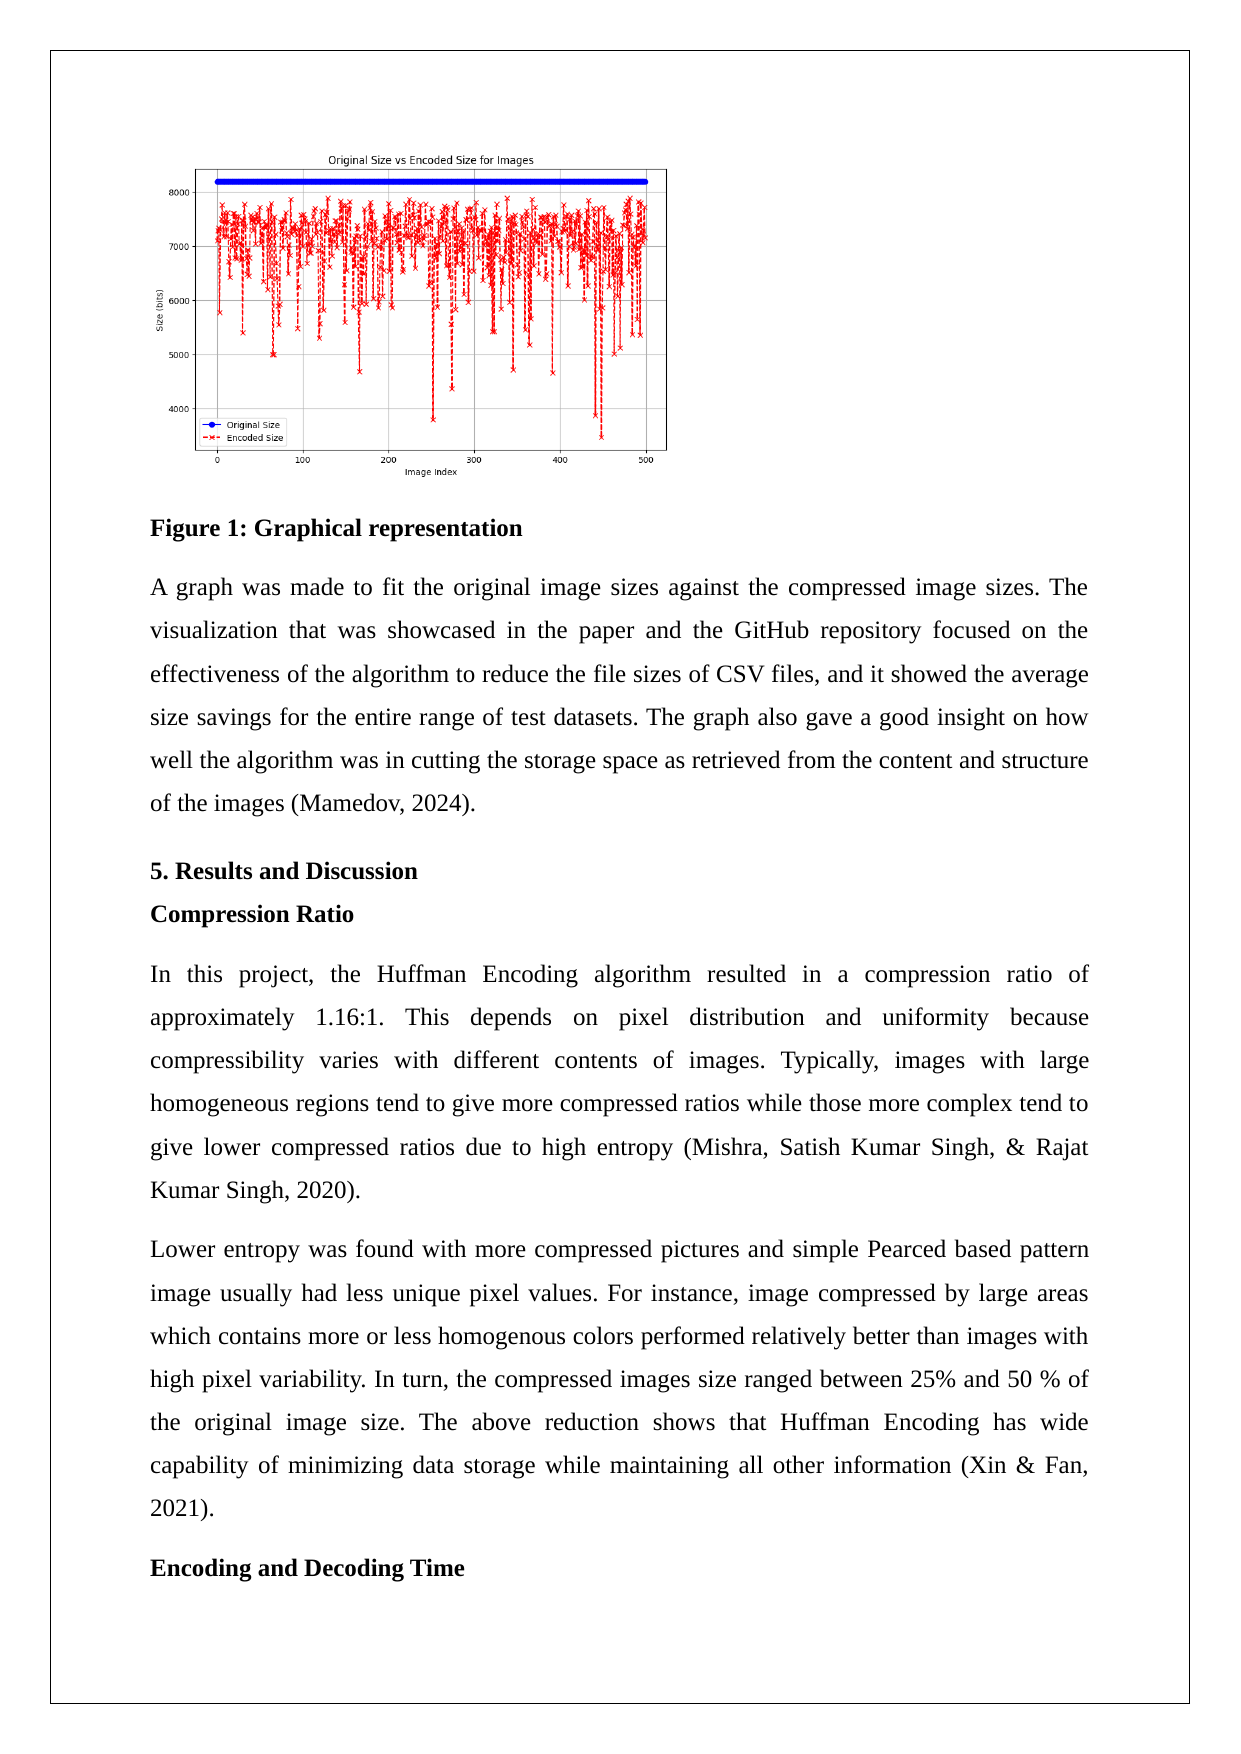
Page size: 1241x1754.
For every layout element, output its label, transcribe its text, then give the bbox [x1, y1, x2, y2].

text Compression Ratio [150, 899, 1090, 928]
subtitle 5. Results and Discussion [150, 856, 1090, 885]
text Figure 1: Graphical representation [150, 513, 1090, 541]
text Lower entropy was found with more compressed pictures and simple Pearced based pattern image usually had less unique pixel values. For instance, image compressed by large areas which contains more or less homogenous colors performed relatively better than images with high pixel variability. In turn, the compressed images size ranged between 25% and 50 % of the original image size. The above reduction shows that Huffman Encoding has wide capability of minimizing data storage while maintaining all other information (Xin & Fan, 2021). [150, 1234, 1090, 1522]
text Encoding and Decoding Time [150, 1553, 1090, 1582]
picture [150, 150, 672, 482]
text In this project, the Huffman Encoding algorithm resulted in a compression ratio of approximately 1.16:1. This depends on pixel distribution and uniformity because compressibility varies with different contents of images. Typically, images with large homogeneous regions tend to give more compressed ratios while those more complex tend to give lower compressed ratios due to high entropy (Mishra, Satish Kumar Singh, & Rajat Kumar Singh, 2020). [150, 959, 1090, 1203]
text A graph was made to fit the original image sizes against the compressed image sizes. The visualization that was showcased in the paper and the GitHub repository focused on the effectiveness of the algorithm to reduce the file sizes of CSV files, and it showed the average size savings for the entire range of test datasets. The graph also gave a good insight on how well the algorithm was in cutting the storage space as retrieved from the content and structure of the images (Mamedov, 2024). [150, 572, 1090, 817]
